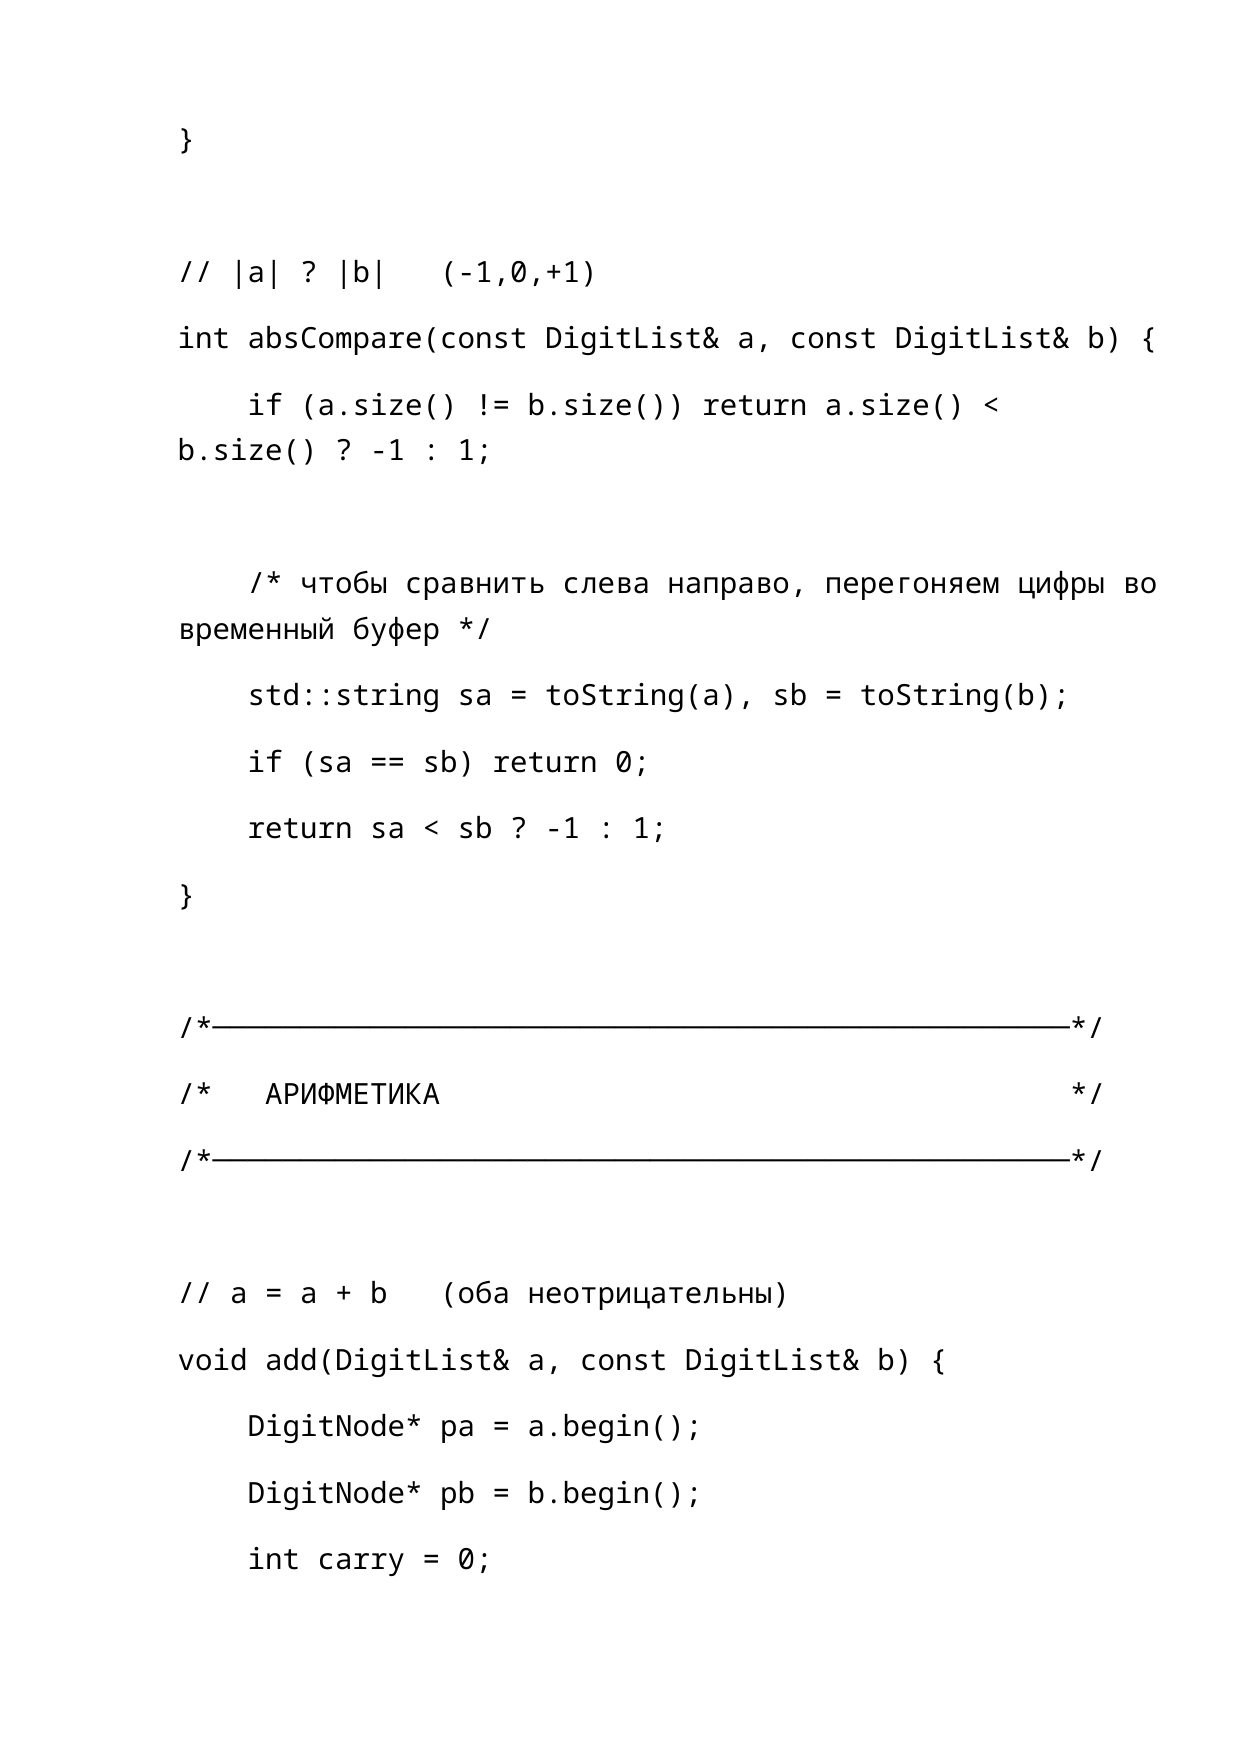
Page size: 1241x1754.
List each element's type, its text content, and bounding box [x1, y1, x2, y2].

text /* АРИФМЕТИКА */ [177, 1073, 1181, 1113]
text // a = a + b (оба неотрицательны) [177, 1273, 1181, 1312]
text std::string sa = toString(a), sb = toString(b); [177, 674, 1181, 714]
text // |a| ? |b| (-1,0,+1) [177, 251, 1181, 291]
text } [177, 118, 1181, 158]
text int carry = 0; [177, 1538, 1181, 1578]
text if (sa == sb) return 0; [177, 741, 1181, 781]
text int absCompare(const DigitList& a, const DigitList& b) { [177, 317, 1181, 357]
text /*─────────────────────────────────────────────────*/ [177, 1140, 1181, 1179]
text DigitNode* pb = b.begin(); [177, 1472, 1181, 1512]
text /* чтобы сравнить слева направо, перегоняем цифры во временный буфер */ [177, 562, 1181, 648]
text DigitNode* pa = a.begin(); [177, 1406, 1181, 1445]
text if (a.size() != b.size()) return a.size() < b.size() ? -1 : 1; [177, 384, 1181, 469]
text return sa < sb ? -1 : 1; [177, 807, 1181, 847]
text } [177, 874, 1181, 914]
text /*─────────────────────────────────────────────────*/ [177, 1007, 1181, 1047]
text void add(DigitList& a, const DigitList& b) { [177, 1339, 1181, 1379]
